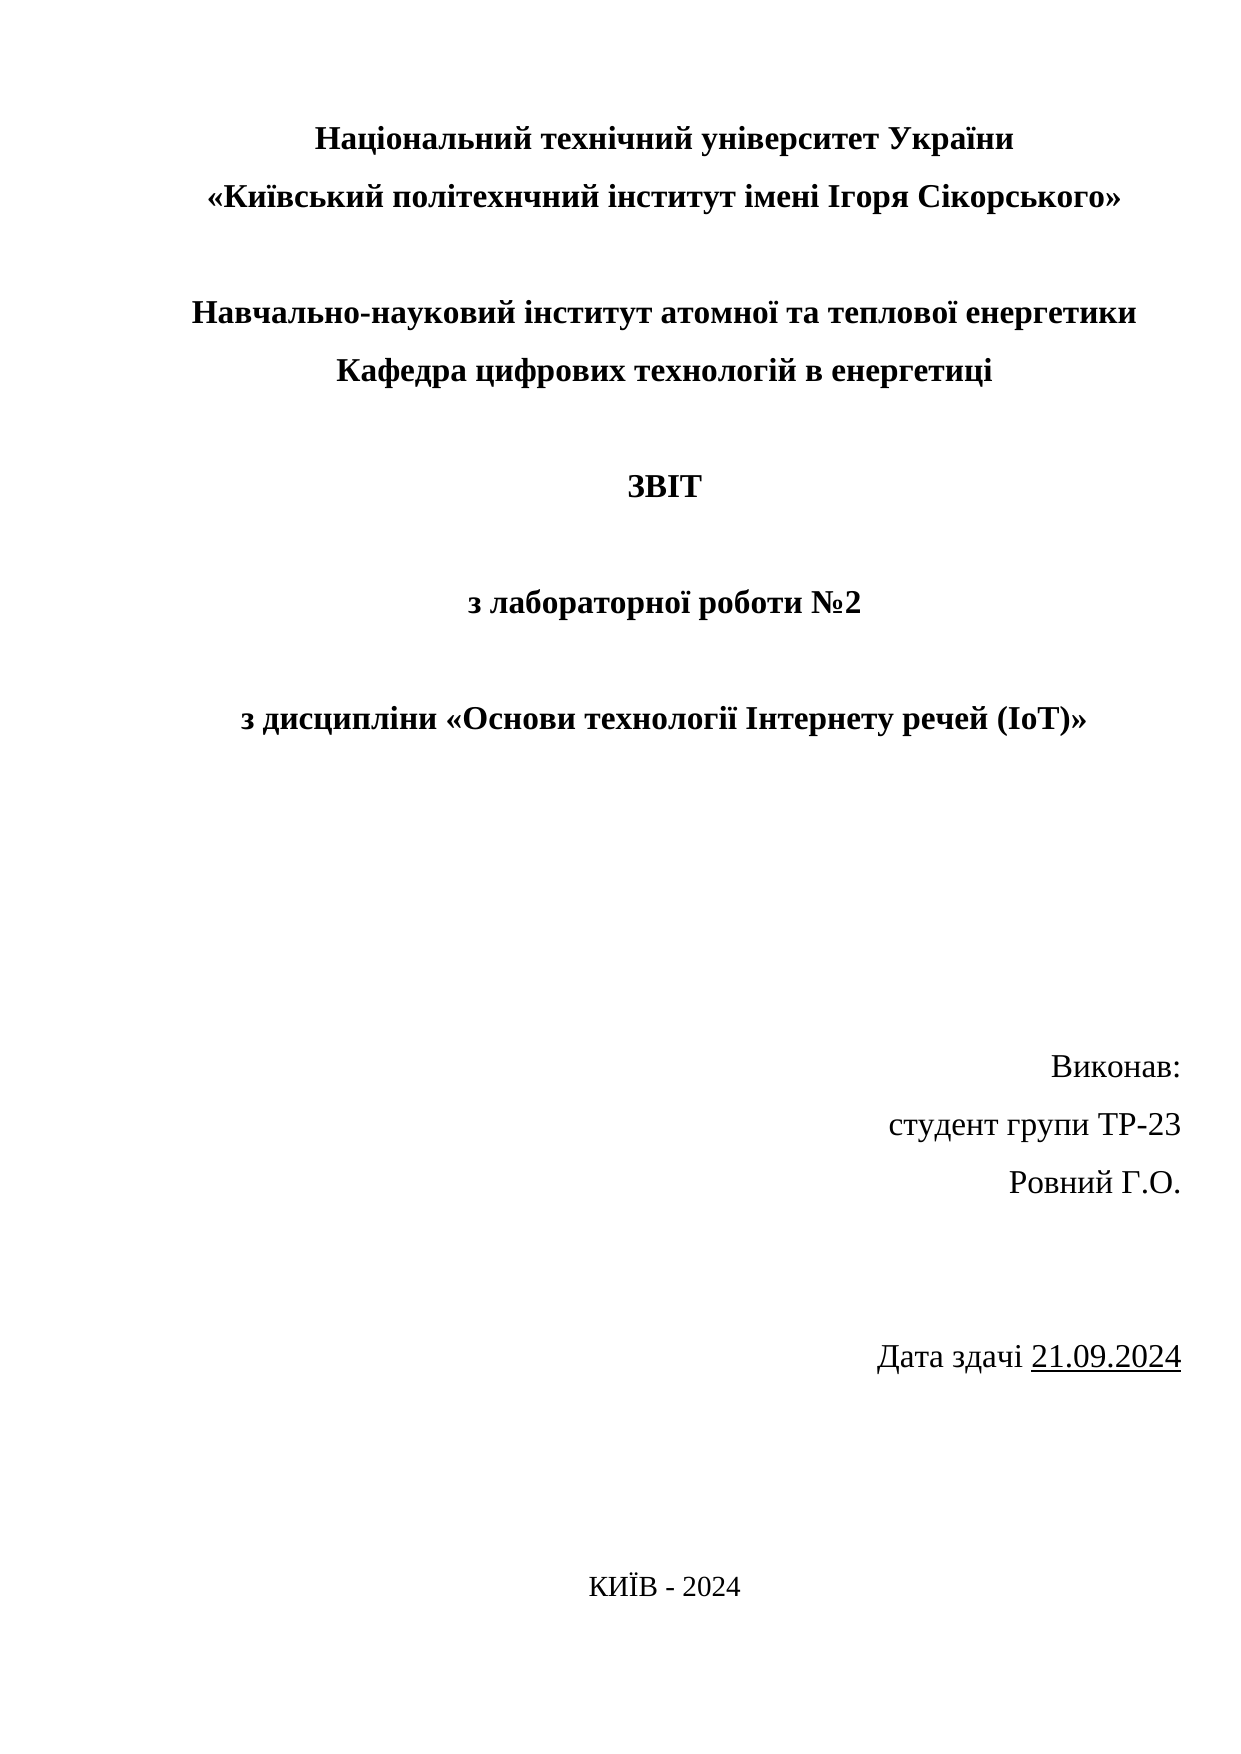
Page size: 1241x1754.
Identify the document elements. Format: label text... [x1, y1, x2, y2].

text Виконав: [148, 1046, 1181, 1085]
text Ровний Г.О. [148, 1162, 1181, 1201]
text «Київський політехнчний інститут імені Ігоря Сікорського» [148, 176, 1181, 214]
text студент групи ТР-23 [148, 1104, 1181, 1143]
text Кафедра цифрових технологій в енергетиці [148, 350, 1181, 388]
text ЗВІТ [148, 466, 1181, 504]
text КИЇВ - 2024 [148, 1569, 1181, 1602]
text з лабораторної роботи №2 [148, 582, 1181, 621]
text Дата здачі 21.09.2024 [148, 1337, 1181, 1375]
text Навчально-науковий інститут атомної та теплової енергетики [148, 292, 1181, 331]
text Національний технічний університет України [148, 118, 1181, 156]
text з дисципліни «Основи технології Інтернету речей (ІоТ)» [148, 698, 1181, 737]
